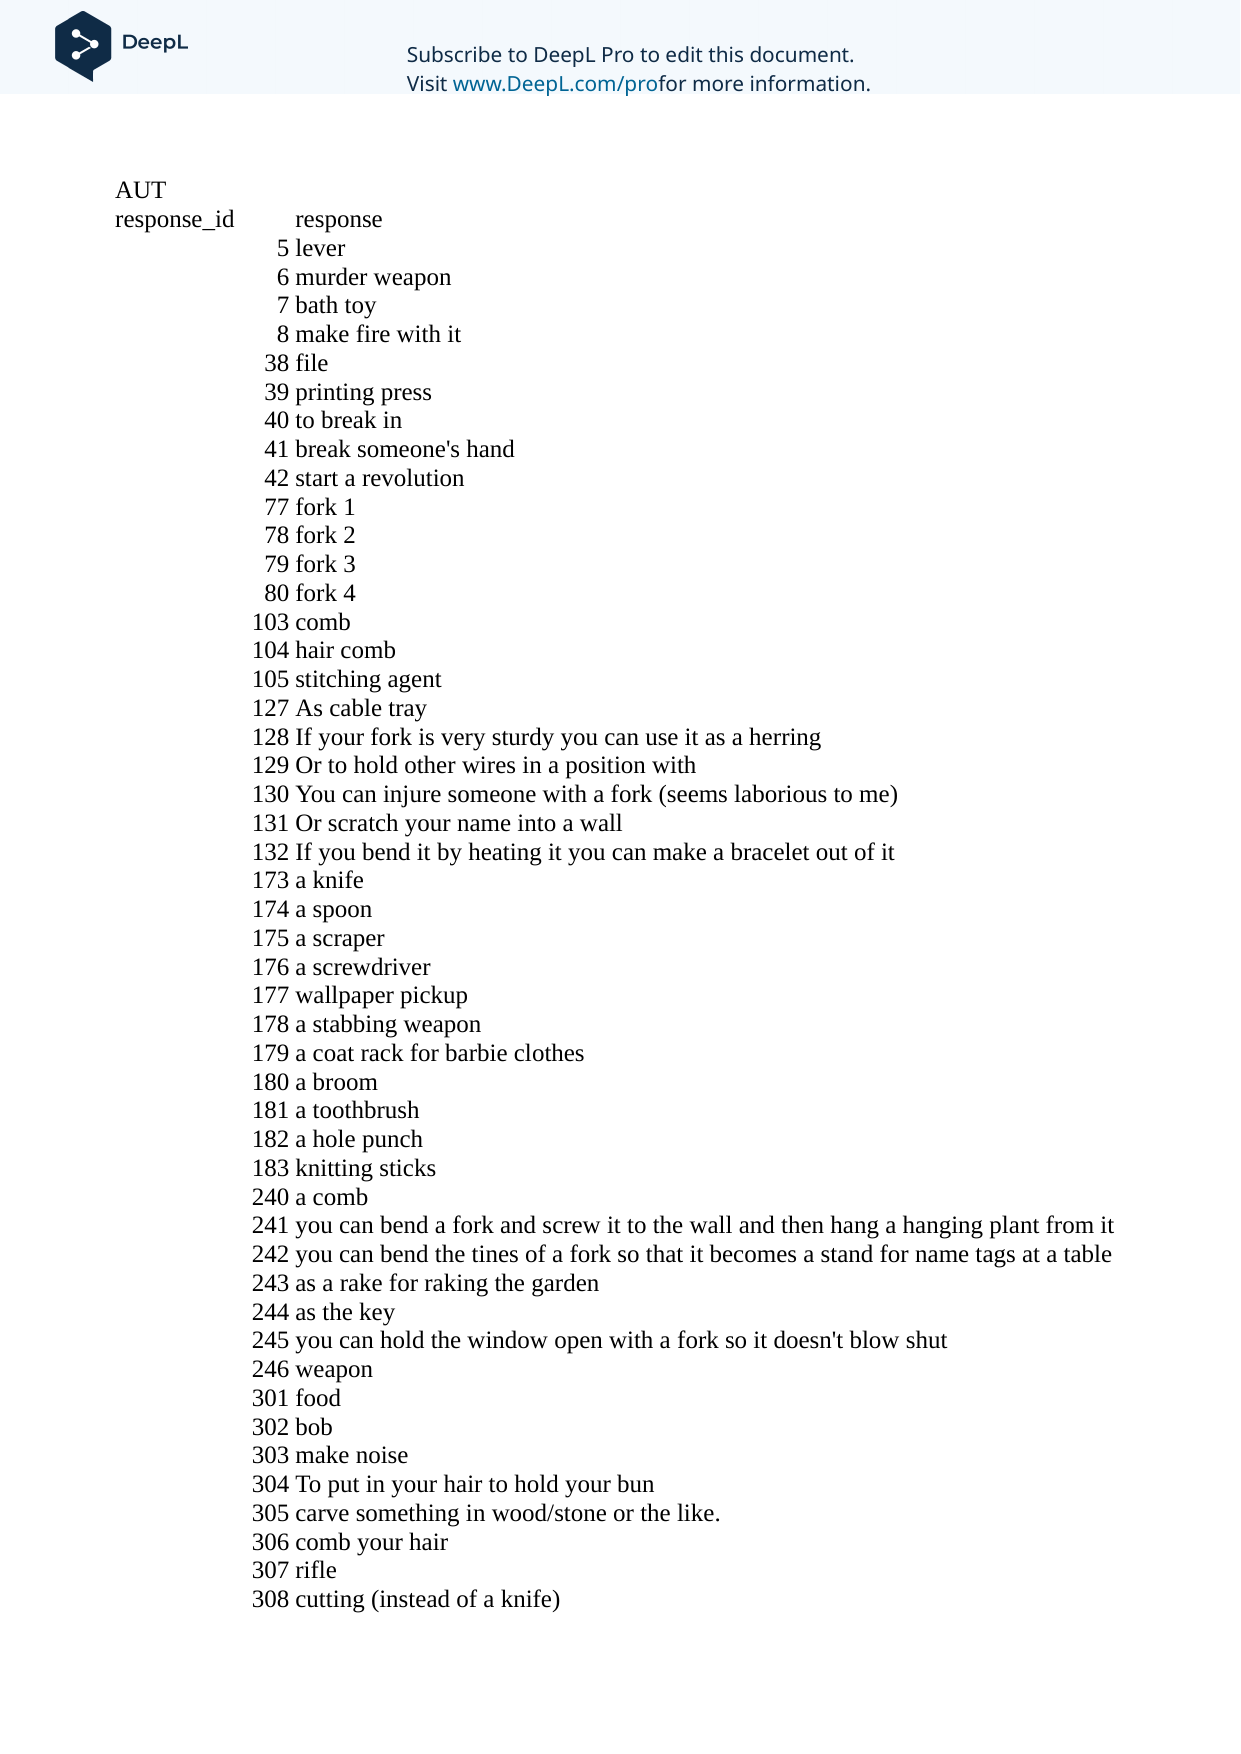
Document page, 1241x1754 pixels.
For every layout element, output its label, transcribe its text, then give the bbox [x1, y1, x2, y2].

table_cell a coat rack for barbie clothes [292, 1038, 1240, 1067]
table_cell 80 [112, 578, 292, 607]
table_cell 243 [112, 1268, 292, 1297]
table_cell 241 [112, 1211, 292, 1239]
table_cell make fire with it [292, 319, 1240, 348]
table_cell 246 [112, 1354, 292, 1383]
table_cell fork 1 [292, 492, 1240, 521]
table_cell a scraper [292, 923, 1240, 952]
table_cell 305 [112, 1498, 292, 1527]
table_cell rifle [292, 1556, 1240, 1584]
table_cell 181 [112, 1096, 292, 1124]
table_cell 8 [112, 319, 292, 348]
table_cell a comb [292, 1182, 1240, 1211]
table_cell If your fork is very sturdy you can use it as a herring [292, 722, 1240, 751]
table_cell 245 [112, 1326, 292, 1354]
table_cell 173 [112, 866, 292, 894]
table_cell 240 [112, 1182, 292, 1211]
table_cell comb [292, 607, 1240, 636]
table_cell To put in your hair to hold your bun [292, 1469, 1240, 1498]
table_cell 306 [112, 1527, 292, 1556]
table_cell lever [292, 233, 1240, 262]
picture [0, 0, 1241, 94]
table_cell 304 [112, 1469, 292, 1498]
table_cell 79 [112, 549, 292, 578]
table_cell 244 [112, 1297, 292, 1326]
table_cell a hole punch [292, 1124, 1240, 1153]
table_cell 128 [112, 722, 292, 751]
table_cell 132 [112, 837, 292, 866]
table_cell 178 [112, 1009, 292, 1038]
table_cell you can hold the window open with a fork so it doesn't blow shut [292, 1326, 1240, 1354]
table_cell 129 [112, 751, 292, 779]
table_cell 40 [112, 406, 292, 434]
table_cell start a revolution [292, 463, 1240, 492]
table_cell to break in [292, 406, 1240, 434]
table_cell a stabbing weapon [292, 1009, 1240, 1038]
table_cell make noise [292, 1441, 1240, 1469]
table_cell a broom [292, 1067, 1240, 1096]
table_cell 307 [112, 1556, 292, 1584]
table_cell 38 [112, 348, 292, 377]
table_cell 5 [112, 233, 292, 262]
table_cell bob [292, 1412, 1240, 1441]
table_cell 242 [112, 1239, 292, 1268]
table_cell fork 2 [292, 521, 1240, 549]
table_cell comb your hair [292, 1527, 1240, 1556]
table_cell 308 [112, 1584, 292, 1613]
table_cell As cable tray [292, 693, 1240, 722]
table_cell 104 [112, 636, 292, 664]
table_cell 301 [112, 1383, 292, 1412]
table_cell 130 [112, 779, 292, 808]
table_cell 39 [112, 377, 292, 406]
table_cell 6 [112, 262, 292, 291]
table_cell 174 [112, 894, 292, 923]
table_cell 177 [112, 981, 292, 1009]
table_cell 127 [112, 693, 292, 722]
table_cell a spoon [292, 894, 1240, 923]
table_cell you can bend the tines of a fork so that it becomes a stand for name tags at a table [292, 1239, 1240, 1268]
table_cell knitting sticks [292, 1153, 1240, 1182]
table_cell 179 [112, 1038, 292, 1067]
table_cell a screwdriver [292, 952, 1240, 981]
table_cell bath toy [292, 291, 1240, 319]
table_cell 182 [112, 1124, 292, 1153]
table_cell 131 [112, 808, 292, 837]
table_cell cutting (instead of a knife) [292, 1584, 1240, 1613]
table_cell as a rake for raking the garden [292, 1268, 1240, 1297]
table_cell 7 [112, 291, 292, 319]
table_cell break someone's hand [292, 434, 1240, 463]
table_cell 302 [112, 1412, 292, 1441]
table_cell murder weapon [292, 262, 1240, 291]
table_cell 78 [112, 521, 292, 549]
table_cell wallpaper pickup [292, 981, 1240, 1009]
table_cell 183 [112, 1153, 292, 1182]
table_cell You can injure someone with a fork (seems laborious to me) [292, 779, 1240, 808]
table_cell If you bend it by heating it you can make a bracelet out of it [292, 837, 1240, 866]
table_cell printing press [292, 377, 1240, 406]
table_cell stitching agent [292, 664, 1240, 693]
table_cell you can bend a fork and screw it to the wall and then hang a hanging plant from it [292, 1211, 1240, 1239]
table_cell fork 4 [292, 578, 1240, 607]
table_cell hair comb [292, 636, 1240, 664]
table_cell Or to hold other wires in a position with [292, 751, 1240, 779]
table_header AUT response_id [112, 176, 292, 233]
table_cell 77 [112, 492, 292, 521]
table_cell 176 [112, 952, 292, 981]
table_cell 175 [112, 923, 292, 952]
table_cell food [292, 1383, 1240, 1412]
table_cell file [292, 348, 1240, 377]
table_cell 303 [112, 1441, 292, 1469]
table_cell 105 [112, 664, 292, 693]
table_cell Or scratch your name into a wall [292, 808, 1240, 837]
table_cell 41 [112, 434, 292, 463]
table_cell a toothbrush [292, 1096, 1240, 1124]
table_cell 42 [112, 463, 292, 492]
table_cell fork 3 [292, 549, 1240, 578]
table_cell a knife [292, 866, 1240, 894]
table_cell as the key [292, 1297, 1240, 1326]
table_cell 180 [112, 1067, 292, 1096]
table_cell 103 [112, 607, 292, 636]
table_cell carve something in wood/stone or the like. [292, 1498, 1240, 1527]
table_cell weapon [292, 1354, 1240, 1383]
table_header response [292, 176, 1240, 233]
